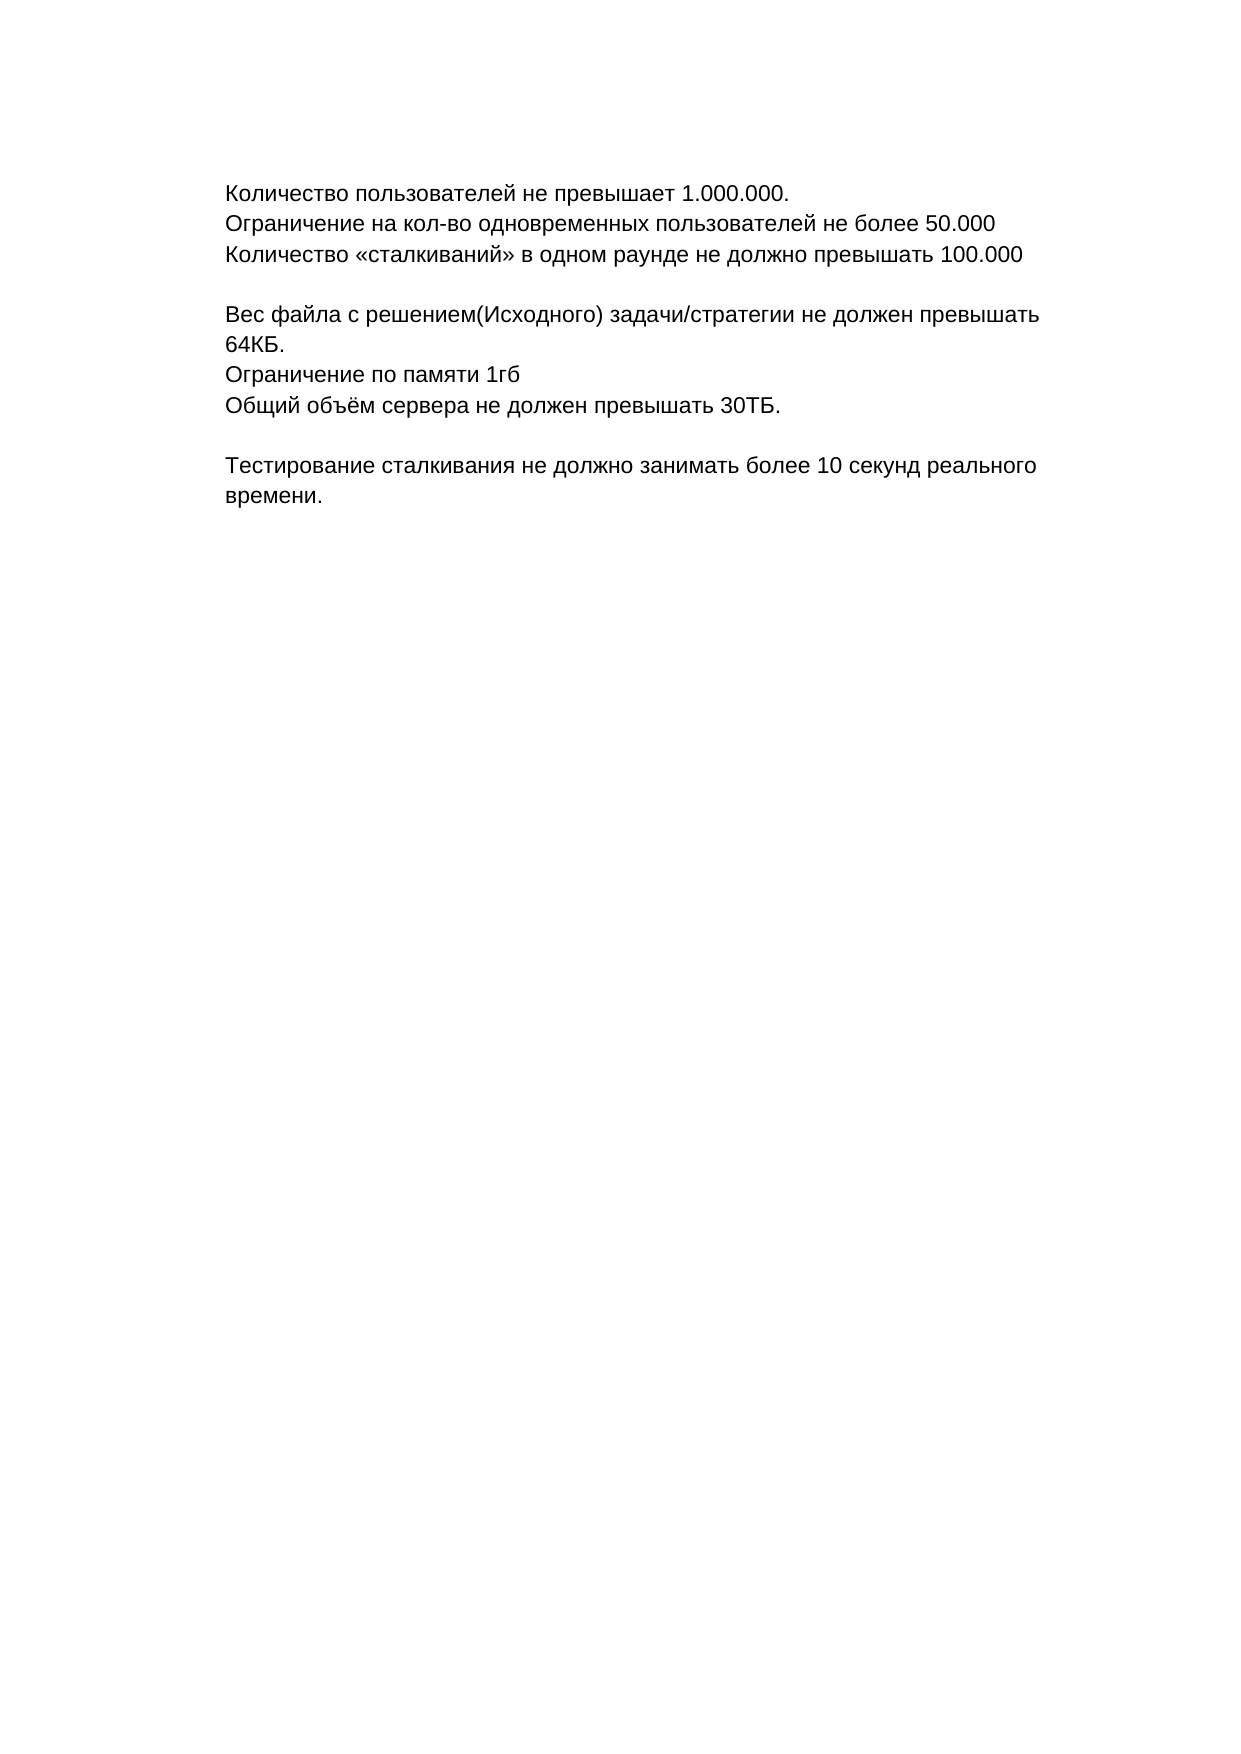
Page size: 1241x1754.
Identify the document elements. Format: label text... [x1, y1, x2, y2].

list Количество «сталкиваний» в одном раунде не должно превышать 100.000 [225, 241, 1090, 267]
list Ограничение по памяти 1гб [225, 361, 1090, 388]
list Ограничение на кол-во одновременных пользователей не более 50.000 [225, 210, 1090, 237]
list Тестирование сталкивания не должно занимать более 10 секунд реального времени. [225, 452, 1090, 509]
list Общий объём сервера не должен превышать 30ТБ. [225, 392, 1090, 418]
list Количество пользователей не превышает 1.000.000. [225, 180, 1090, 207]
list Вес файла с решением(Исходного) задачи/стратегии не должен превышать 64КБ. [225, 301, 1090, 358]
